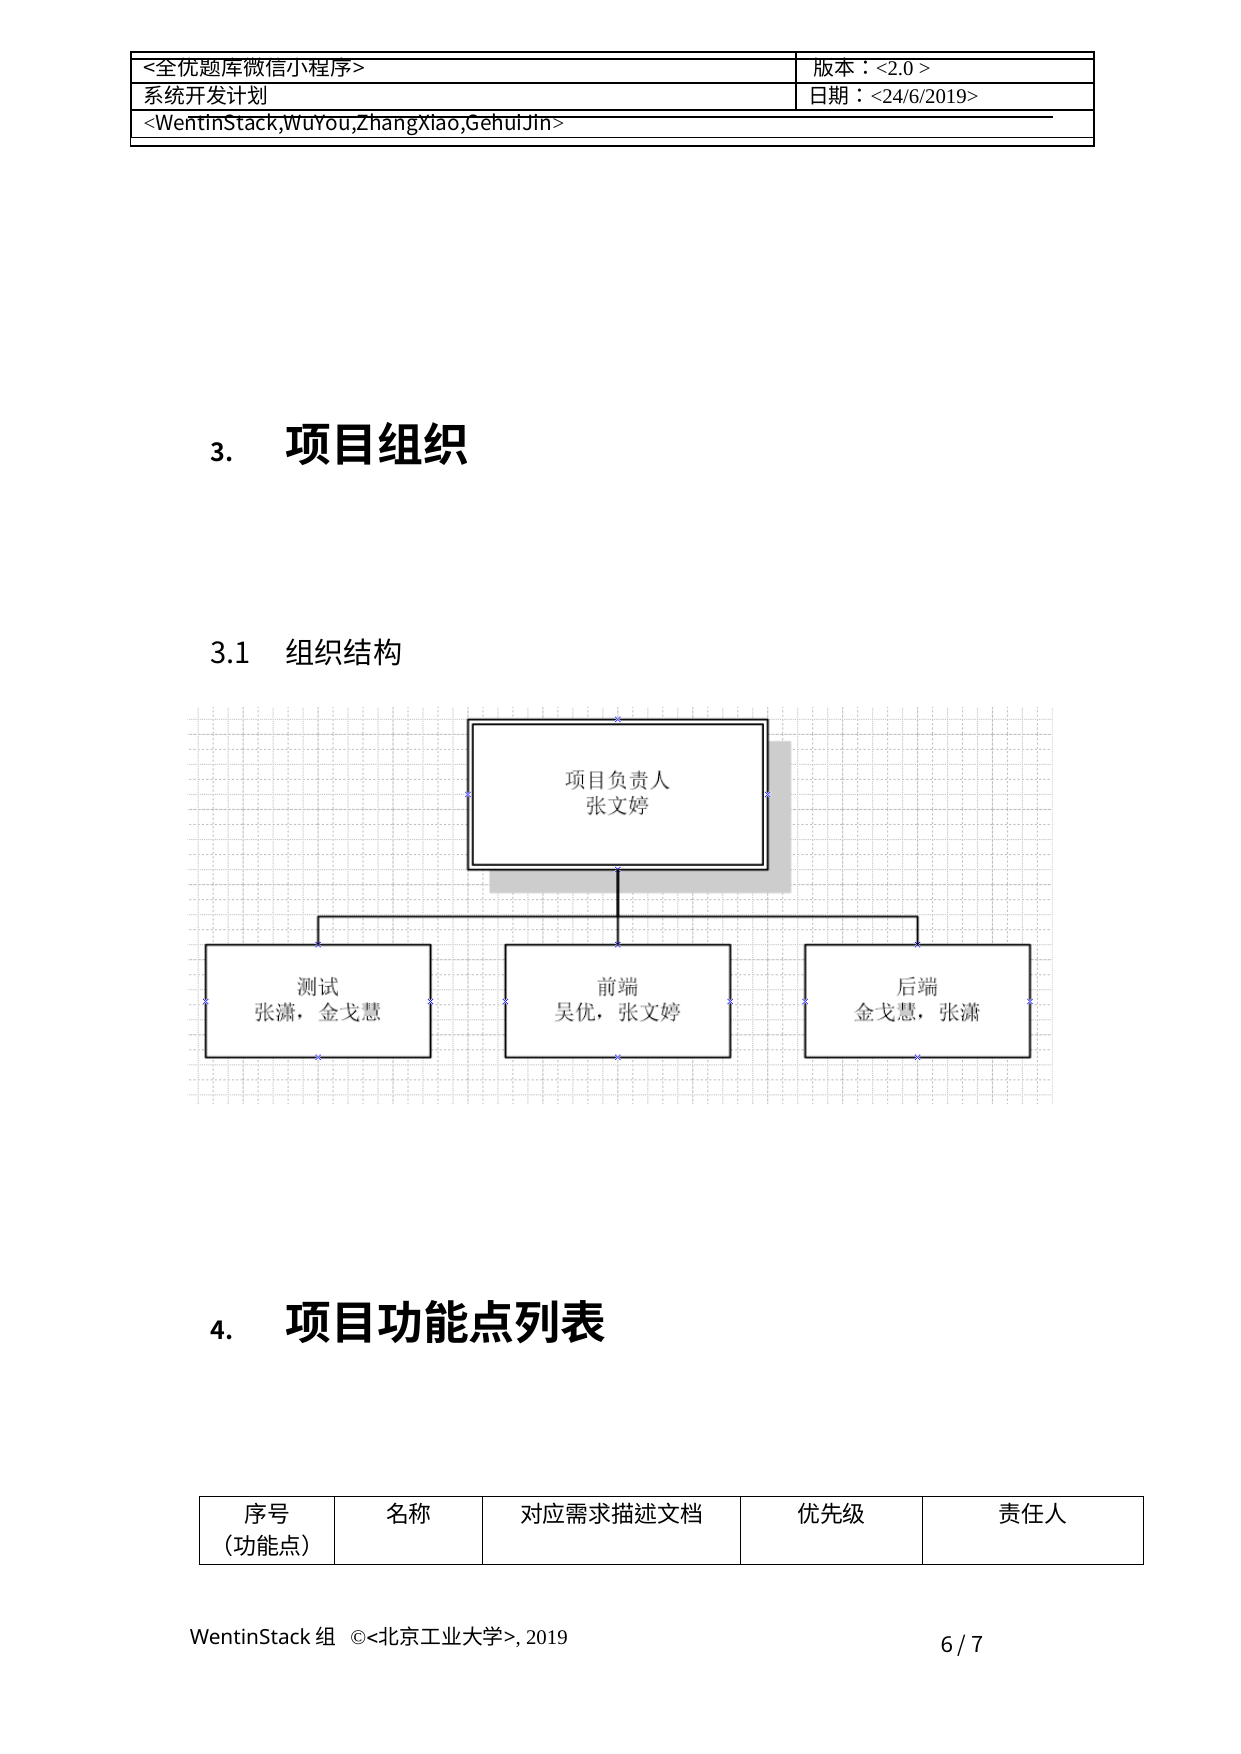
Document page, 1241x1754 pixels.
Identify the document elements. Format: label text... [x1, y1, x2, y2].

table_header 优先级 [741, 1497, 922, 1564]
table_header 名称 [335, 1497, 482, 1564]
subtitle 项目功能点列表 [210, 1271, 1053, 1368]
table_header 责任人 [923, 1497, 1143, 1564]
table_header 对应需求描述文档 [483, 1497, 740, 1564]
subtitle 项目组织 [210, 392, 1053, 490]
subtitle 组织结构 [210, 618, 1053, 683]
picture [187, 707, 1053, 1104]
table_header 序号 （功能点） [200, 1497, 334, 1564]
